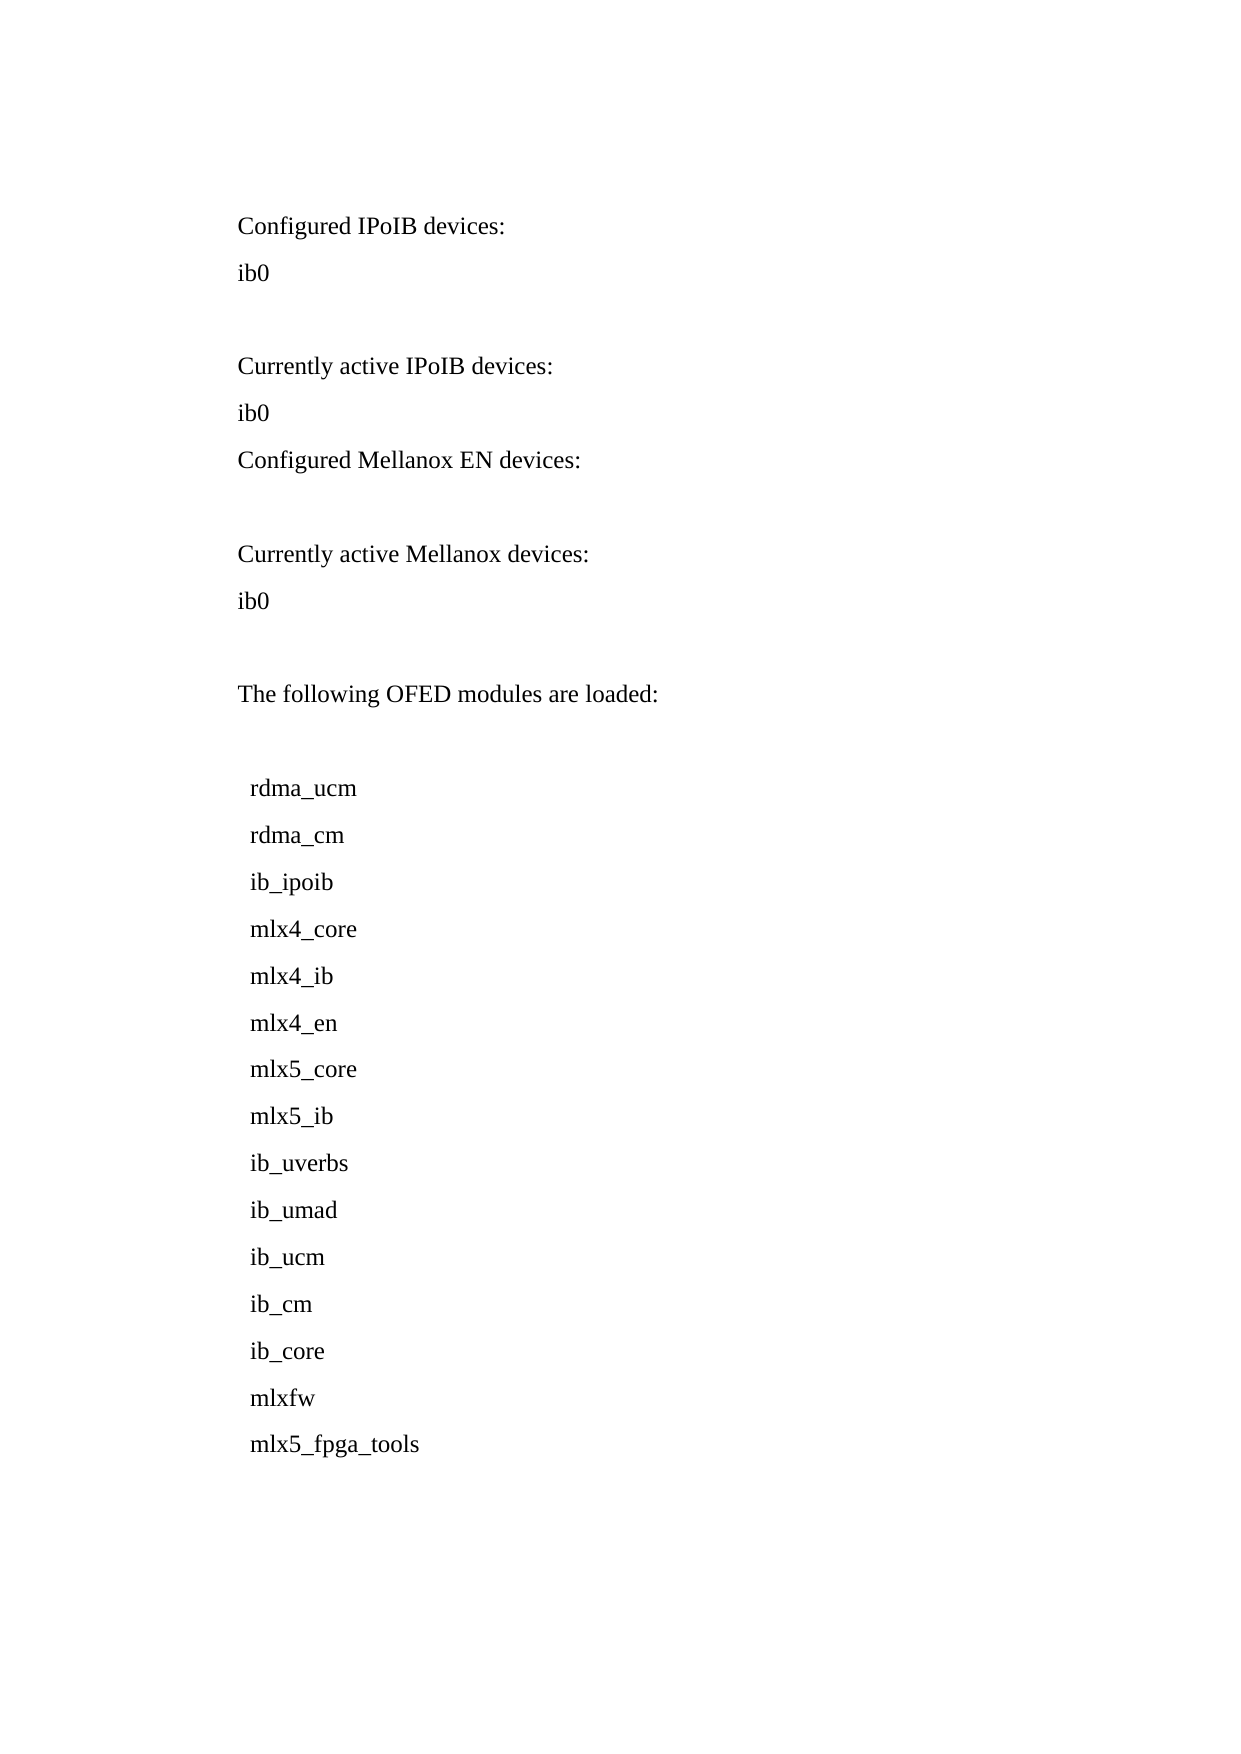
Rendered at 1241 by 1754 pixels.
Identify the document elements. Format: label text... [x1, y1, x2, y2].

text mlx4_ib [187, 959, 1053, 991]
text ib_cm [187, 1287, 1053, 1319]
text ib0 [187, 396, 1053, 429]
text Currently active Mellanox devices: [187, 537, 1053, 569]
text rdma_ucm [187, 771, 1053, 804]
text mlx5_fpga_tools [187, 1428, 1053, 1460]
text mlx4_en [187, 1006, 1053, 1038]
text mlx5_core [187, 1053, 1053, 1085]
text mlx5_ib [187, 1099, 1053, 1132]
text ib0 [187, 584, 1053, 616]
text Currently active IPoIB devices: [187, 349, 1053, 382]
text ib_umad [187, 1193, 1053, 1226]
text mlx4_core [187, 912, 1053, 944]
text ib_ucm [187, 1240, 1053, 1273]
text The following OFED modules are loaded: [187, 678, 1053, 710]
text ib_uverbs [187, 1146, 1053, 1179]
text Configured Mellanox EN devices: [187, 443, 1053, 476]
text ib0 [187, 256, 1053, 288]
text Configured IPoIB devices: [187, 209, 1053, 241]
text mlxfw [187, 1381, 1053, 1413]
text ib_core [187, 1334, 1053, 1366]
text rdma_cm [187, 818, 1053, 851]
text ib_ipoib [187, 865, 1053, 898]
